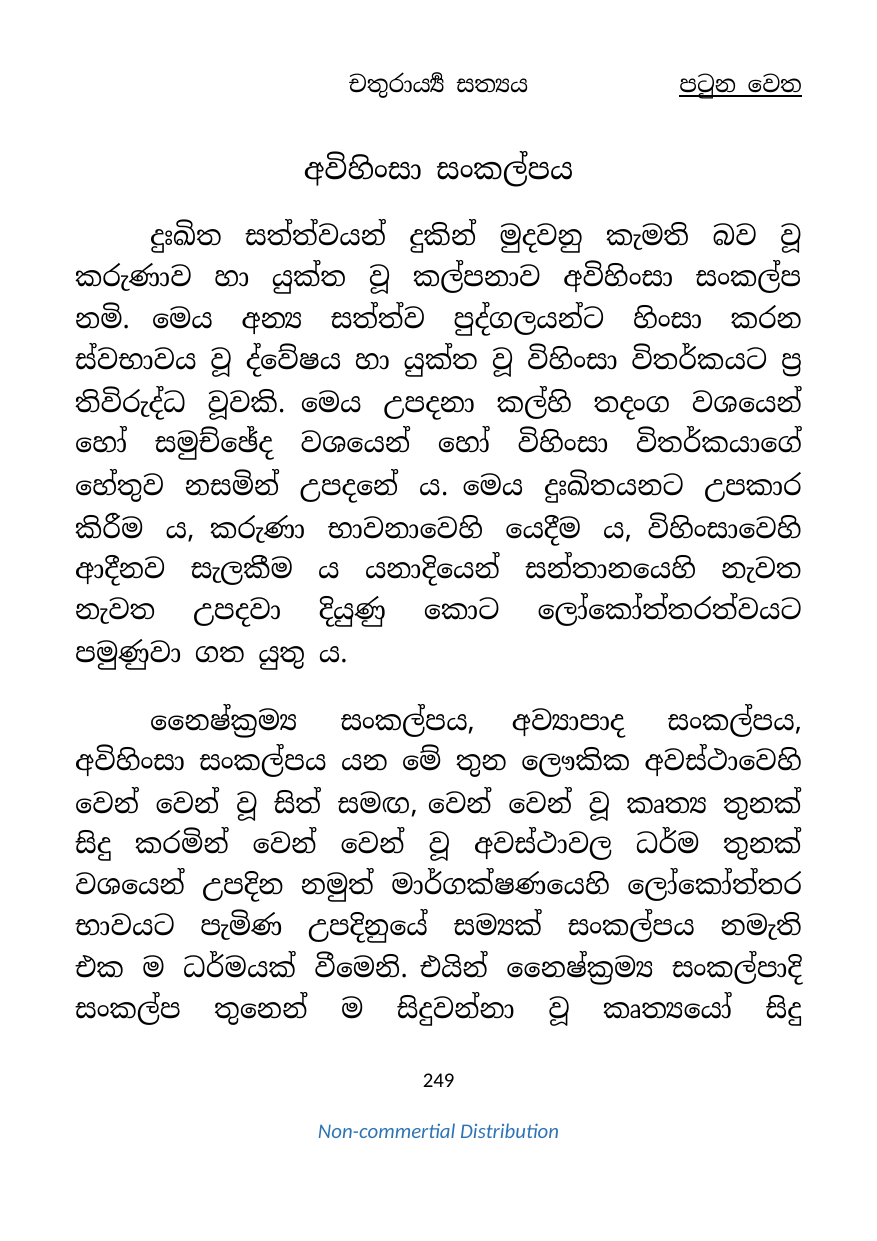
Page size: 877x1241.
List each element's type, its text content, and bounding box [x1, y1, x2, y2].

text අවිහිංසා සංකල්පය [75, 150, 802, 188]
text දුඃඛිත සත්ත්වයන් දුකින් මුදවනු කැමති බව වූ කරුණාව හා යුක්ත වූ කල්පනාව අවිහිංසා සංකල්ප නමි. මෙය අන්‍ය සත්ත්ව පුද්ගලයන්ට හිංසා කරන ස්වභාවය වූ ද්වේෂය හා යුක්ත වූ විහිංසා විතර්කයට ප්‍ර‍තිවිරුද්ධ වූවකි. මෙය උපදනා කල්හි තදංග වශයෙන් හෝ සමුච්ඡේද වශයෙන් හෝ විහිංසා විතර්කයාගේ හේතුව නසමින් උපදනේ ය. මෙය දුඃඛිතයනට උපකාර කිරීම ය, කරුණා භාවනාවෙහි යෙදීම ය, විහිංසාවෙහි ආදීනව සැලකීම ය යනාදියෙන් සන්තානයෙහි නැවත නැවත උපදවා දියුණු කොට ලෝකෝත්තරත්වයට පමුණුවා ගත යුතු ය. [75, 219, 802, 671]
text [75, 701, 802, 1027]
